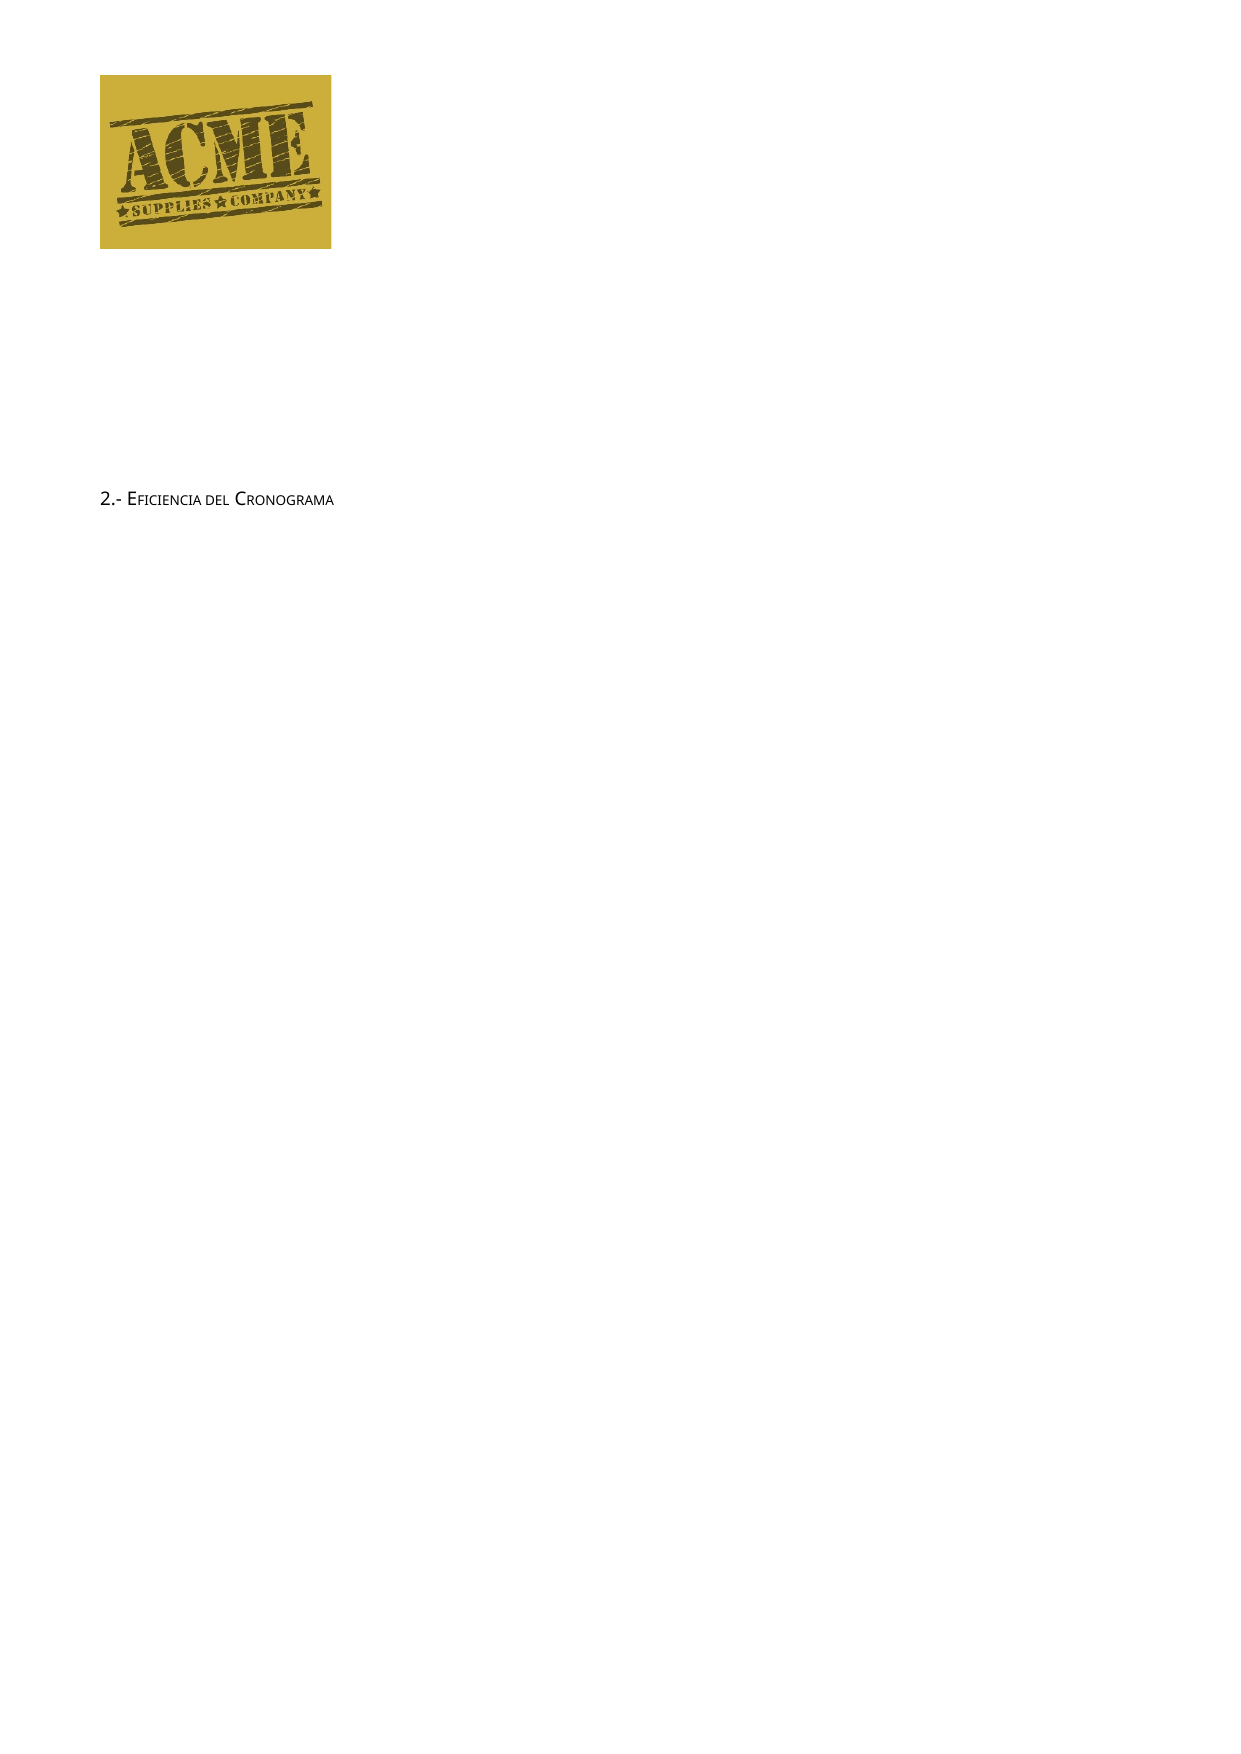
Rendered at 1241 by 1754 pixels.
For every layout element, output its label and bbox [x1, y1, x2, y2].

picture [100, 75, 332, 249]
